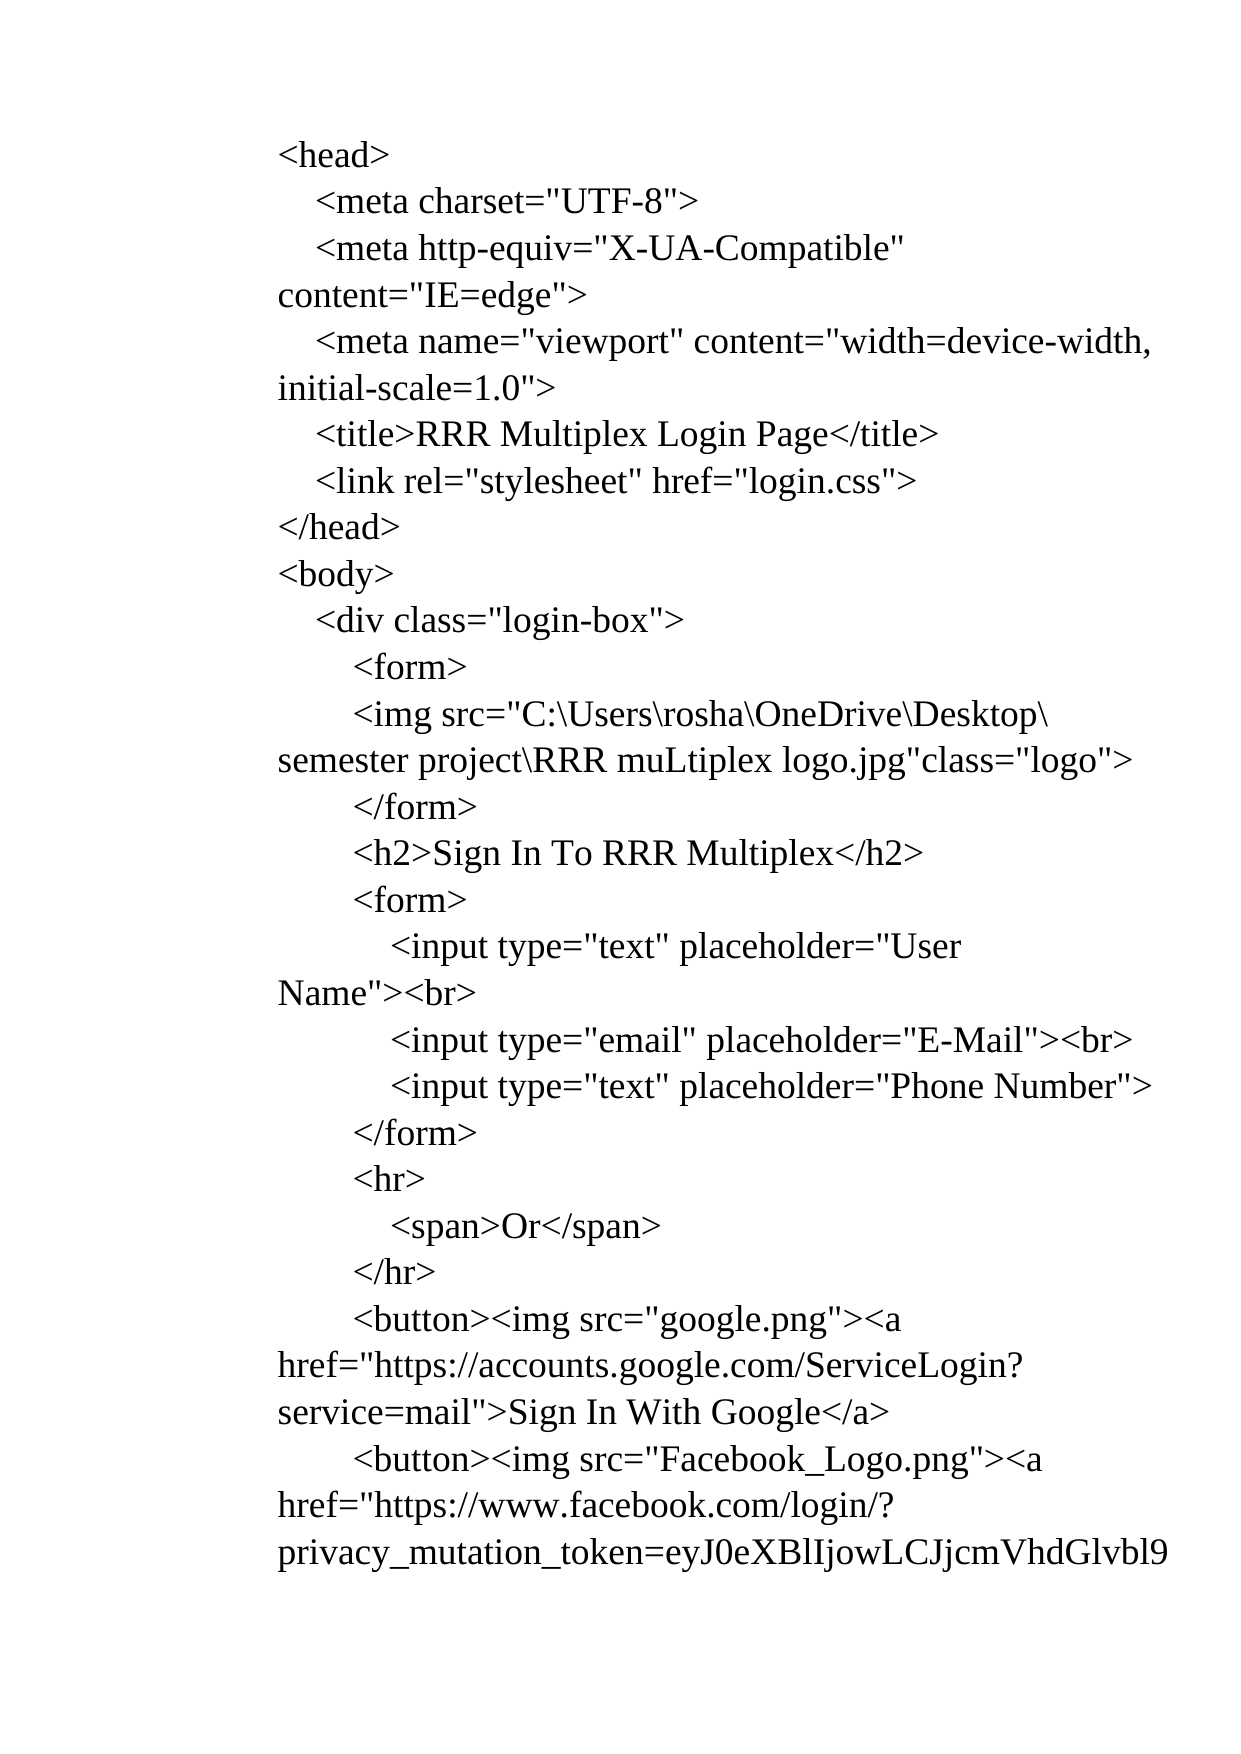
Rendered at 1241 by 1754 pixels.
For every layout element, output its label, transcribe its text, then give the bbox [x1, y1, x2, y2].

text <meta http-equiv="X-UA-Compatible" content="IE=edge"> [277, 225, 1169, 315]
text <img src="C:\Users\rosha\OneDrive\Desktop\semester project\RRR muLtiplex logo.jpg"class="logo"> [277, 691, 1169, 781]
text <meta name="viewport" content="width=device-width, initial-scale=1.0"> [277, 318, 1169, 408]
text <form> [277, 644, 1169, 688]
text </head> [277, 505, 1169, 548]
text <span>Or</span> [277, 1203, 1169, 1246]
text </form> [277, 1110, 1169, 1153]
text <div class="login-box"> [277, 598, 1169, 641]
text <input type="text" placeholder="Phone Number"> [277, 1063, 1169, 1107]
text <link rel="stylesheet" href="login.css"> [277, 458, 1169, 501]
text <title>RRR Multiplex Login Page</title> [277, 412, 1169, 455]
text <body> [277, 551, 1169, 594]
text <input type="email" placeholder="E-Mail"><br> [277, 1017, 1169, 1060]
text <input type="text" placeholder="User Name"><br> [277, 924, 1169, 1013]
text <h2>Sign In To RRR Multiplex</h2> [277, 831, 1169, 874]
text </hr> [277, 1250, 1169, 1293]
text <head> [277, 132, 1169, 175]
text <form> [277, 877, 1169, 920]
text <hr> [277, 1157, 1169, 1200]
text <meta charset="UTF-8"> [277, 179, 1169, 222]
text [277, 1436, 1169, 1572]
text <button><img src="google.png"><a href="https://accounts.google.com/ServiceLogin?service=mail">Sign In With Google</a> [277, 1296, 1169, 1433]
text </form> [277, 784, 1169, 827]
